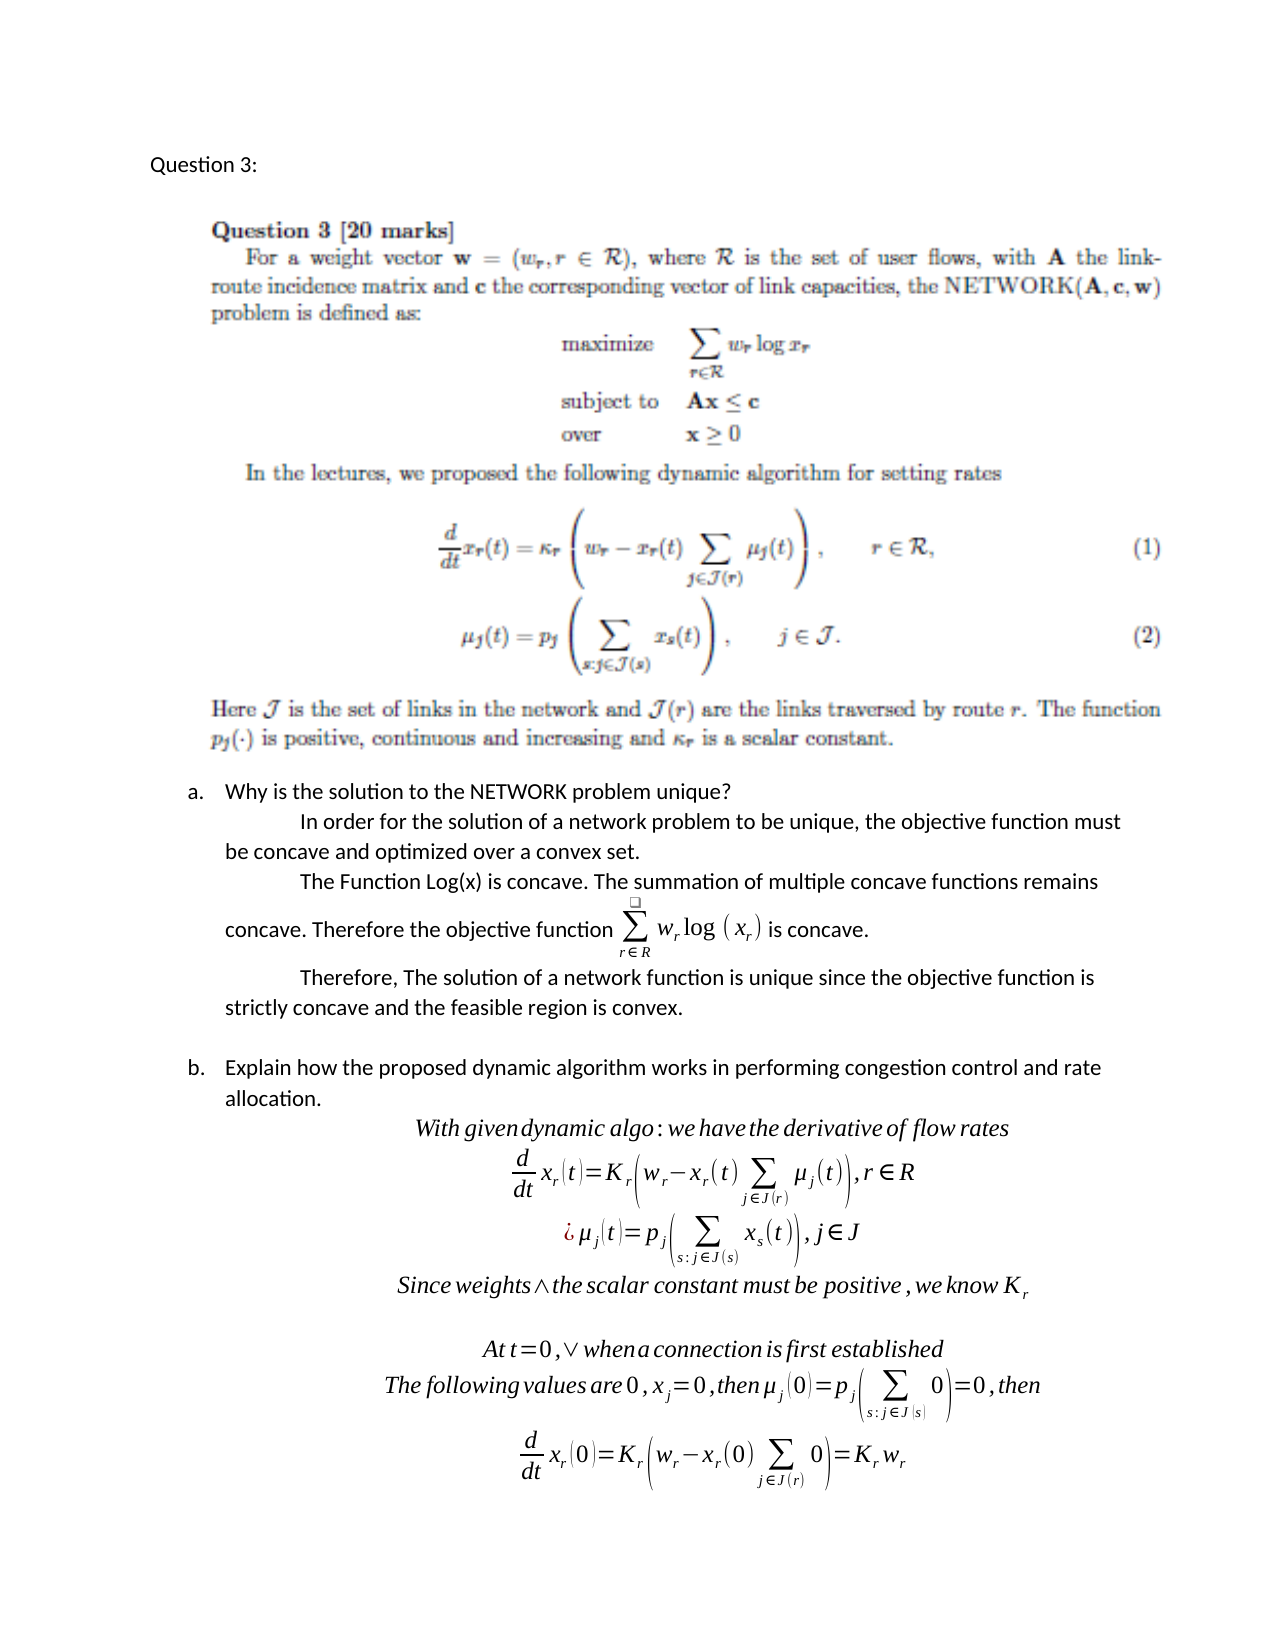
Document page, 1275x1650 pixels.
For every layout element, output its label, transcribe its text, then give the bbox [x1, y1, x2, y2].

list The Function Log(x) is concave. The summation of multiple concave functions remains concave. Therefore the objective function is concave. [225, 867, 1125, 961]
list Therefore, The solution of a network function is unique since the objective function is strictly concave and the feasible region is convex. [225, 963, 1125, 1021]
list In order for the solution of a network problem to be unique, the objective function must be concave and optimized over a convex set. [225, 807, 1125, 865]
picture [150, 196, 1215, 758]
list Explain how the proposed dynamic algorithm works in performing congestion control and rate allocation. [187, 1053, 1125, 1112]
text Question 3: [150, 150, 1125, 178]
list Why is the solution to the NETWORK problem unique? [187, 777, 1125, 805]
